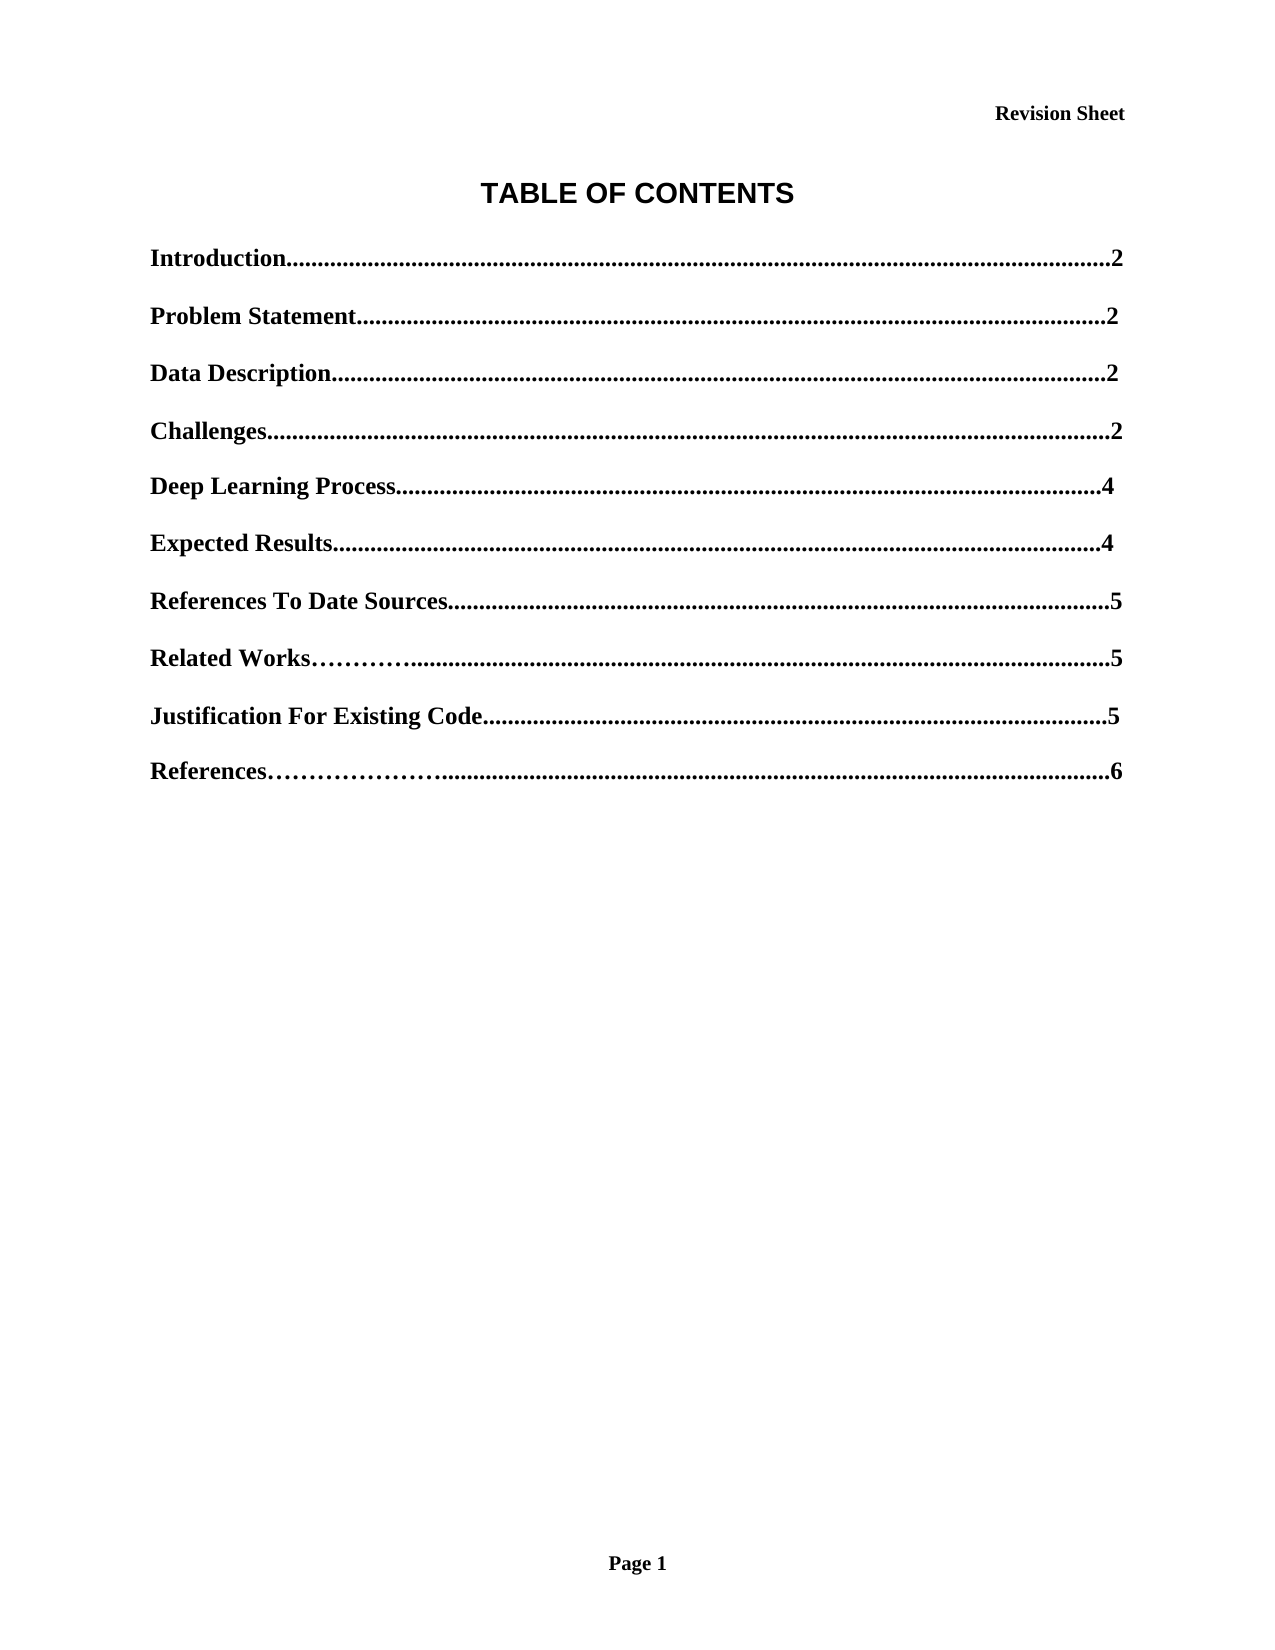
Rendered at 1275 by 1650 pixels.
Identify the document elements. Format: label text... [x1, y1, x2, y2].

text Expected Results...........................................................................................................................4 [150, 528, 1125, 557]
text References…………………...........................................................................................................6 [150, 756, 1125, 785]
text Problem Statement........................................................................................................................2 [150, 301, 1125, 330]
text References To Date Sources..........................................................................................................5 [150, 586, 1125, 615]
text Deep Learning Process.................................................................................................................4 [150, 471, 1125, 500]
text Challenges.......................................................................................................................................2 [150, 416, 1125, 445]
text Data Description............................................................................................................................2 [150, 358, 1125, 387]
text TABLE OF CONTENTS [150, 176, 1125, 210]
text Introduction....................................................................................................................................2 [150, 243, 1125, 272]
text Justification For Existing Code....................................................................................................5 [150, 701, 1125, 730]
text Related Works…………................................................................................................................5 [150, 643, 1125, 672]
